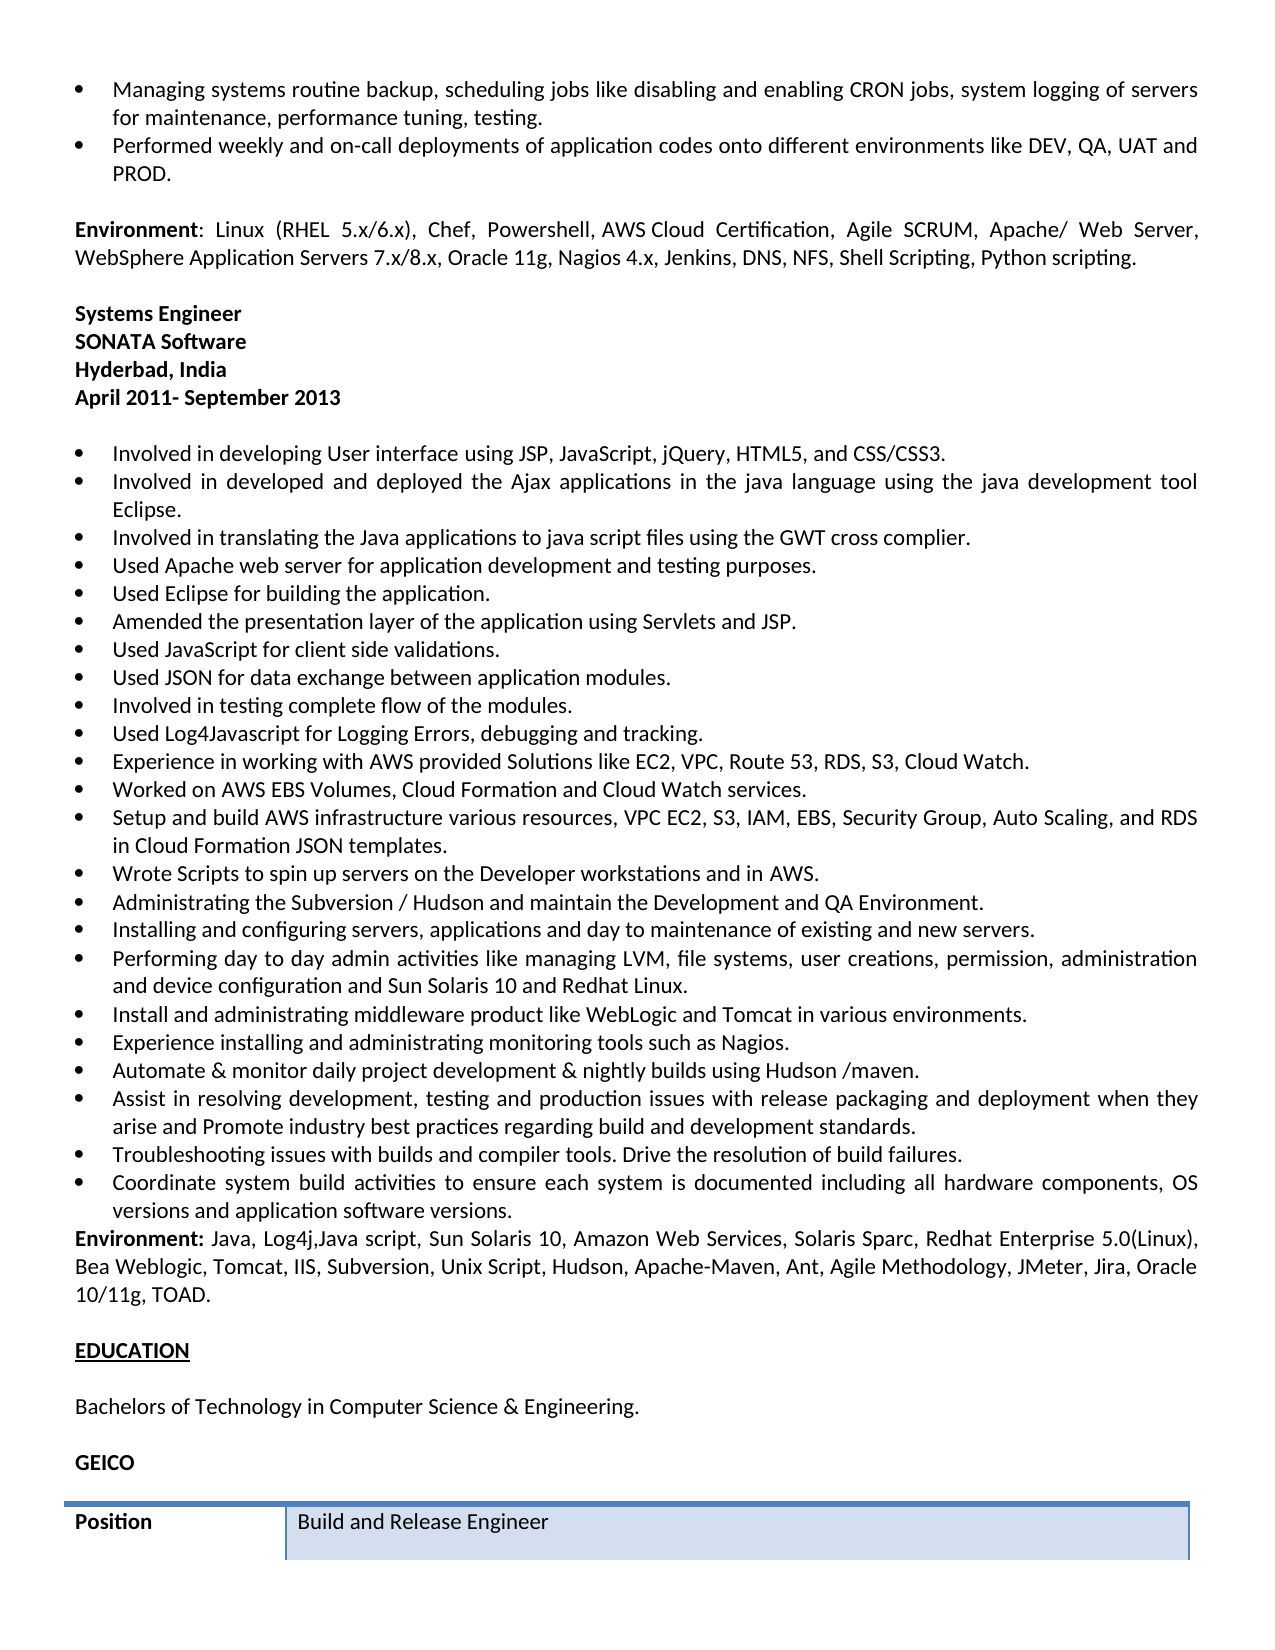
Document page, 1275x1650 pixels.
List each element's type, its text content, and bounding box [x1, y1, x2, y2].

text Environment: Java, Log4j,Java script, Sun Solaris 10, Amazon Web Services, Solaris Sparc, Redhat Enterprise 5.0(Linux), Bea Weblogic, Tomcat, IIS, Subversion, Unix Script, Hudson, Apache-Maven, Ant, Agile Methodology, JMeter, Jira, Oracle 10/11g, TOAD. [75, 1224, 1200, 1308]
list Used JSON for data exchange between application modules. [75, 663, 1200, 691]
list Involved in developing User interface using JSP, JavaScript, jQuery, HTML5, and CSS/CSS3. [75, 439, 1200, 467]
list Install and administrating middleware product like WebLogic and Tomcat in various environments. [75, 1000, 1200, 1028]
text April 2011- September 2013 [75, 383, 1200, 411]
list Installing and configuring servers, applications and day to maintenance of existing and new servers. [75, 916, 1200, 944]
table_cell Build and Release Engineer [287, 1507, 1138, 1560]
list Wrote Scripts to spin up servers on the Developer workstations and in AWS. [75, 859, 1200, 888]
table_header GEICO [64, 1448, 1189, 1501]
list Administrating the Subversion / Hudson and maintain the Development and QA Environment. [75, 888, 1200, 916]
text SONATA Software [75, 327, 1200, 355]
list Used Apache web server for application development and testing purposes. [75, 551, 1200, 579]
list Used JavaScript for client side validations. [75, 635, 1200, 663]
text Hyderbad, India [75, 355, 1200, 383]
list Performing day to day admin activities like managing LVM, file systems, user creations, permission, administration and device configuration and Sun Solaris 10 and Redhat Linux. [75, 944, 1200, 1000]
text Systems Engineer [75, 299, 1200, 327]
list Setup and build AWS infrastructure various resources, VPC EC2, S3, IAM, EBS, Security Group, Auto Scaling, and RDS in Cloud Formation JSON templates. [75, 803, 1200, 859]
list Involved in developed and deployed the Ajax applications in the java language using the java development tool Eclipse. [75, 467, 1200, 523]
table_cell [1138, 1507, 1188, 1560]
list Automate & monitor daily project development & nightly builds using Hudson /maven. [75, 1056, 1200, 1084]
list Experience in working with AWS provided Solutions like EC2, VPC, Route 53, RDS, S3, Cloud Watch. [75, 747, 1200, 776]
list Amended the presentation layer of the application using Servlets and JSP. [75, 607, 1200, 635]
list Troubleshooting issues with builds and compiler tools. Drive the resolution of build failures. [75, 1140, 1200, 1168]
list Assist in resolving development, testing and production issues with release packaging and deployment when they arise and Promote industry best practices regarding build and development standards. [75, 1084, 1200, 1140]
text EDUCATION [75, 1336, 1200, 1364]
list Used Log4Javascript for Logging Errors, debugging and tracking. [75, 719, 1200, 747]
text Bachelors of Technology in Computer Science & Engineering. [75, 1392, 1200, 1420]
list Coordinate system build activities to ensure each system is documented including all hardware components, OS versions and application software versions. [75, 1168, 1200, 1224]
list Experience installing and administrating monitoring tools such as Nagios. [75, 1028, 1200, 1056]
list Managing systems routine backup, scheduling jobs like disabling and enabling CRON jobs, system logging of servers for maintenance, performance tuning, testing. [75, 75, 1200, 131]
table_cell Position [64, 1507, 285, 1560]
text Environment: Linux (RHEL 5.x/6.x), Chef, Powershell, AWS Cloud Certification, Agile SCRUM, Apache/ Web Server, WebSphere Application Servers 7.x/8.x, Oracle 11g, Nagios 4.x, Jenkins, DNS, NFS, Shell Scripting, Python scripting. [75, 215, 1200, 271]
list Involved in testing complete flow of the modules. [75, 691, 1200, 719]
list Worked on AWS EBS Volumes, Cloud Formation and Cloud Watch services. [75, 776, 1200, 803]
list Performed weekly and on-call deployments of application codes onto different environments like DEV, QA, UAT and PROD. [75, 131, 1200, 187]
list Used Eclipse for building the application. [75, 579, 1200, 607]
list Involved in translating the Java applications to java script files using the GWT cross complier. [75, 523, 1200, 551]
